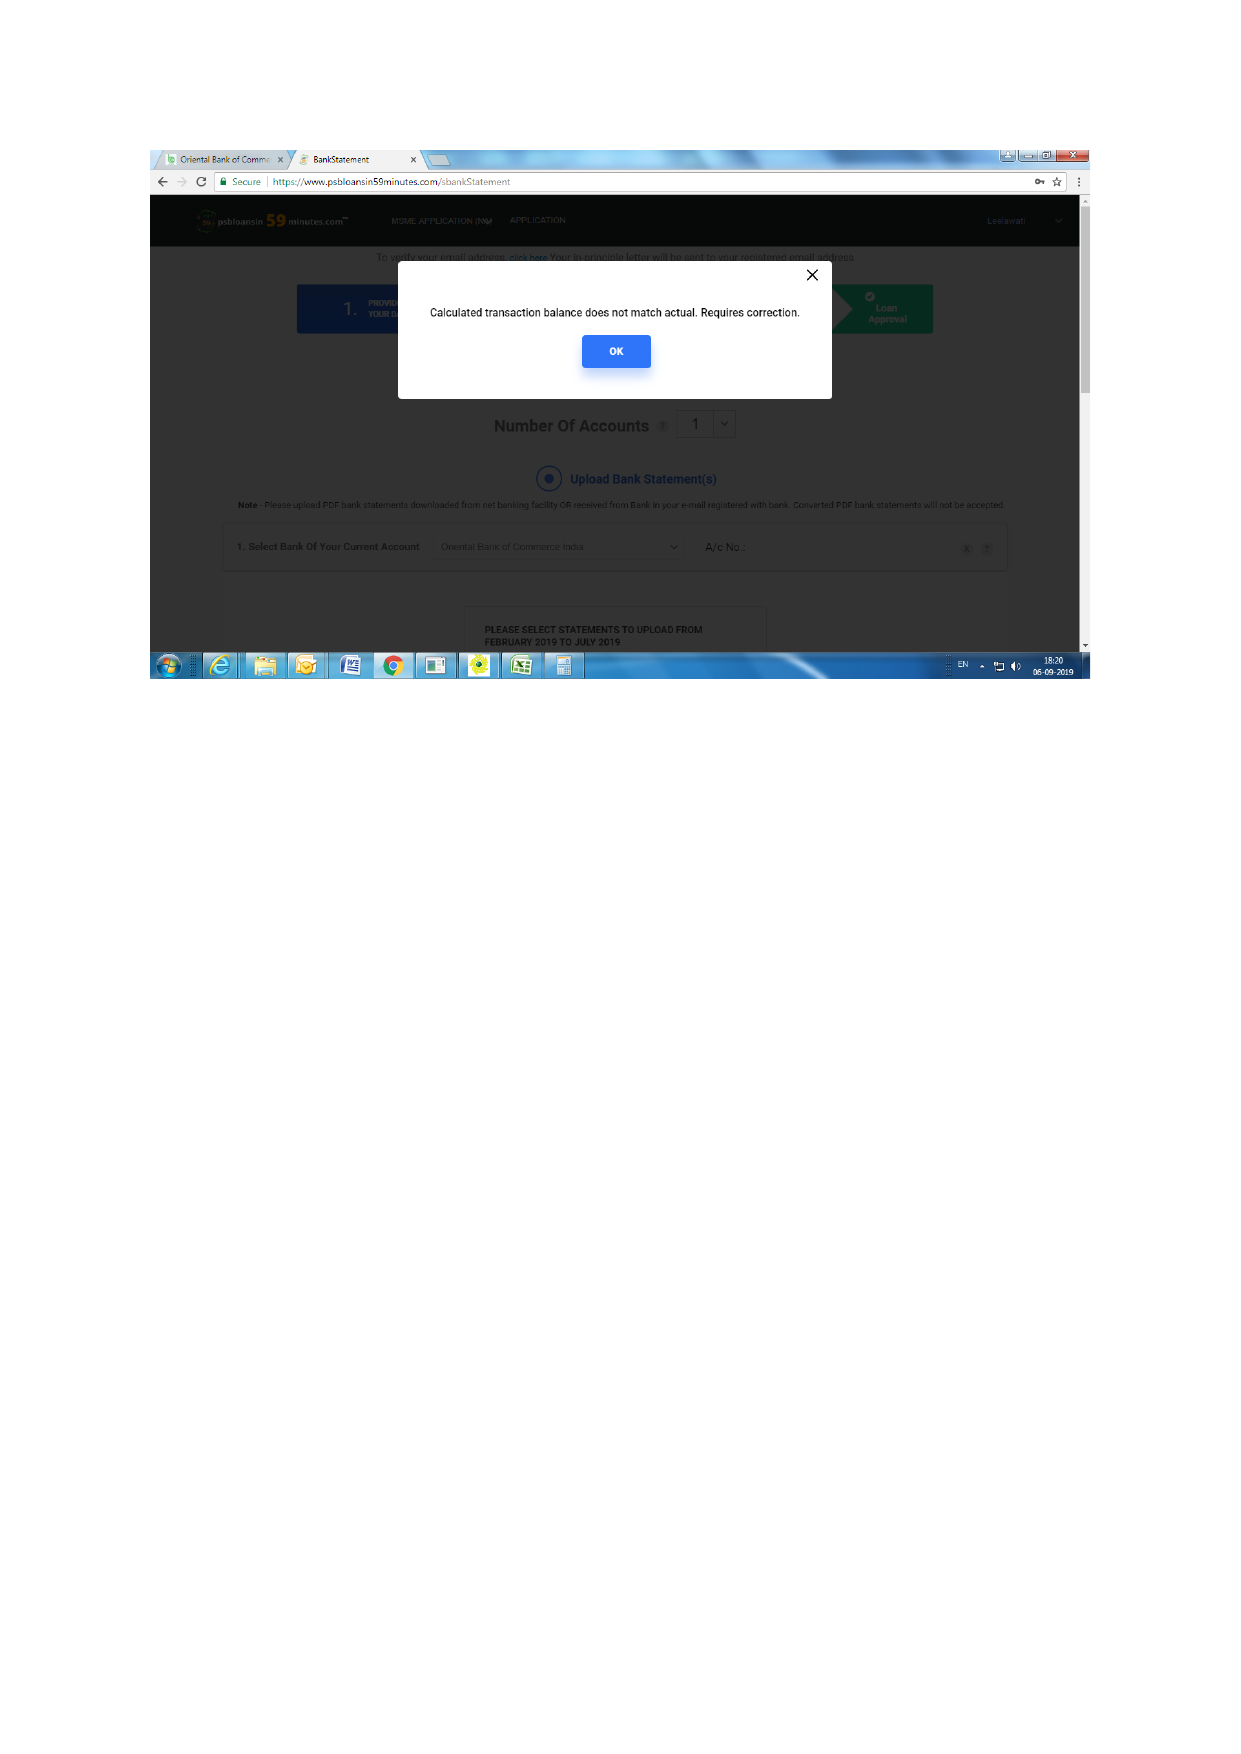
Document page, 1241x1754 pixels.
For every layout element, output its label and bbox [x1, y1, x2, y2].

picture [150, 150, 1091, 679]
